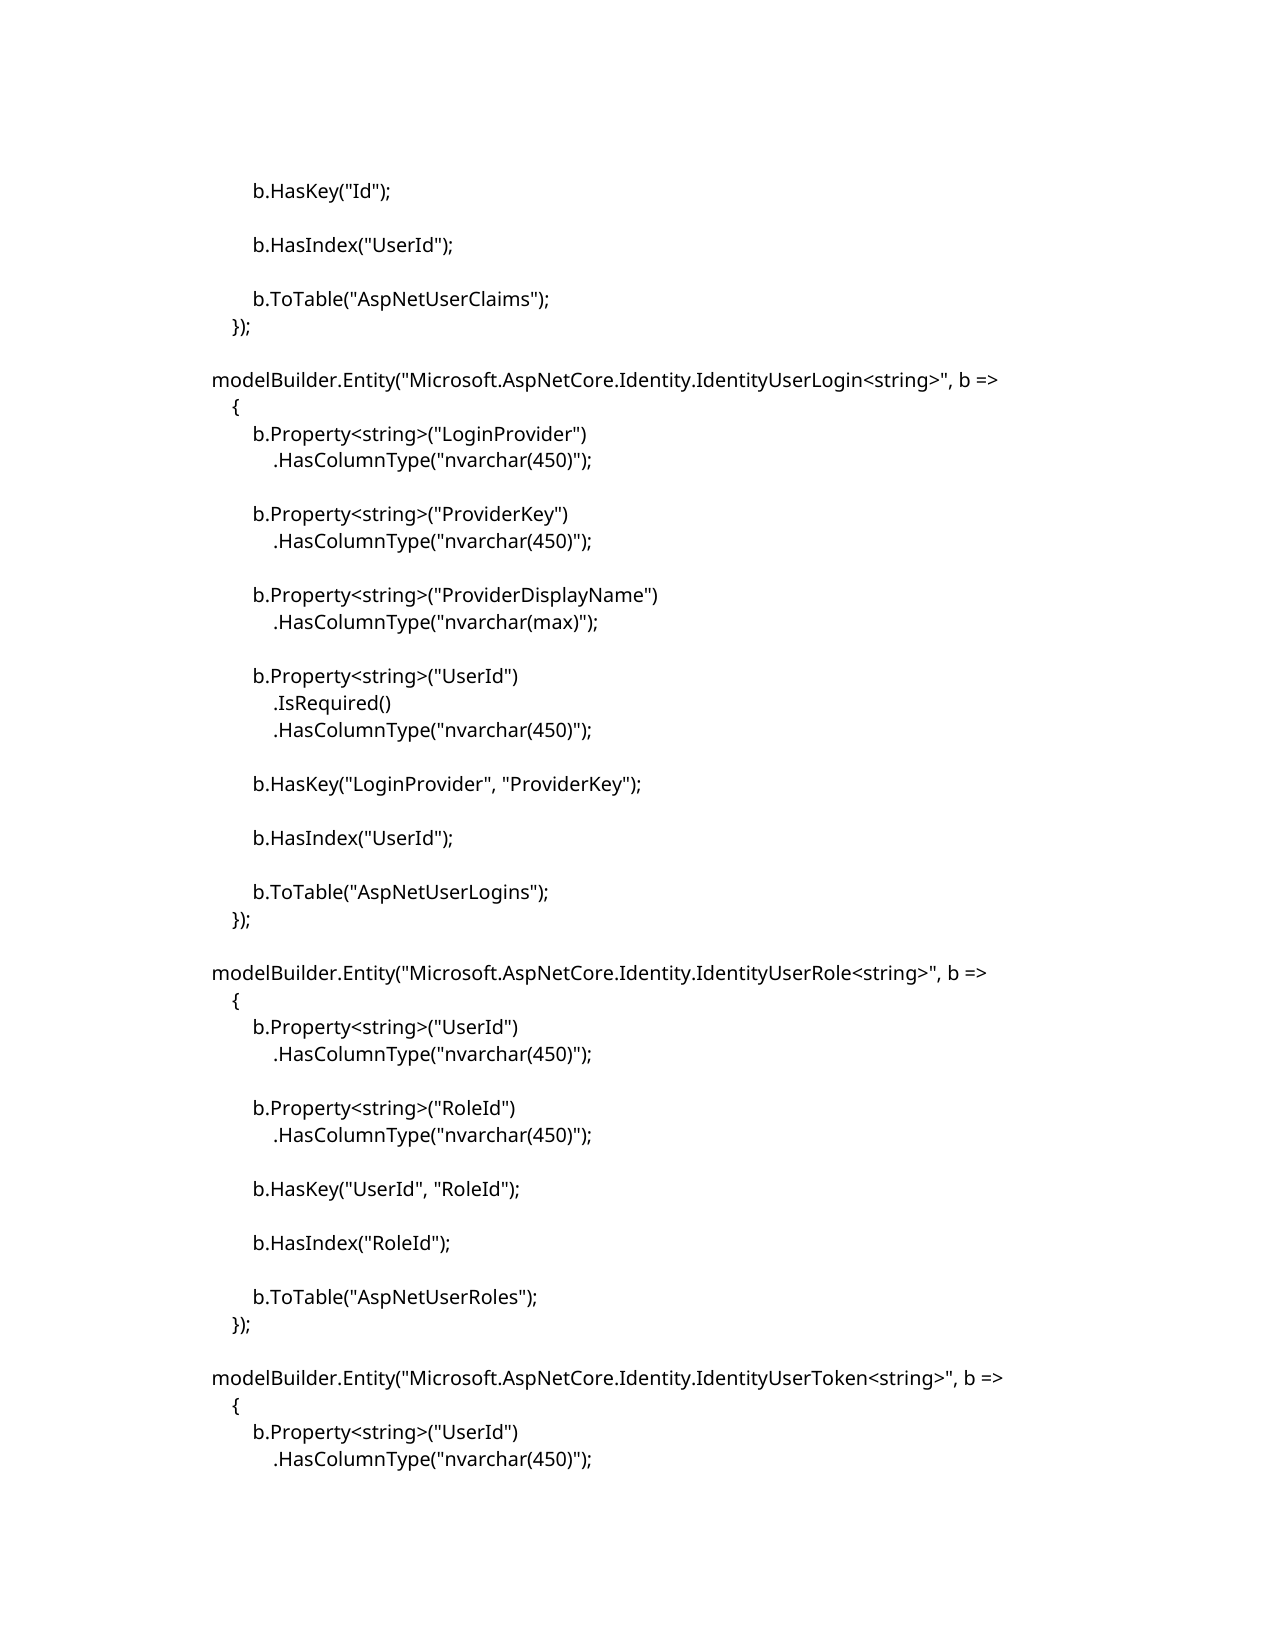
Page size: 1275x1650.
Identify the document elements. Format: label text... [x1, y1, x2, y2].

text b.ToTable("AspNetUserRoles"); [150, 1283, 1125, 1310]
text modelBuilder.Entity("Microsoft.AspNetCore.Identity.IdentityUserLogin<string>", b => [150, 366, 1125, 393]
text b.HasKey("Id"); [150, 177, 1125, 204]
text b.Property<string>("LoginProvider") [150, 420, 1125, 447]
text }); [150, 312, 1125, 339]
text .IsRequired() [150, 689, 1125, 717]
text .HasColumnType("nvarchar(450)"); [150, 1445, 1125, 1472]
text b.Property<string>("UserId") [150, 1418, 1125, 1445]
text b.ToTable("AspNetUserClaims"); [150, 285, 1125, 312]
text b.HasIndex("UserId"); [150, 231, 1125, 258]
text b.ToTable("AspNetUserLogins"); [150, 878, 1125, 905]
text .HasColumnType("nvarchar(450)"); [150, 1040, 1125, 1067]
text b.HasIndex("RoleId"); [150, 1229, 1125, 1256]
text b.Property<string>("UserId") [150, 663, 1125, 689]
text .HasColumnType("nvarchar(450)"); [150, 717, 1125, 743]
text b.HasKey("LoginProvider", "ProviderKey"); [150, 771, 1125, 797]
text b.Property<string>("ProviderKey") [150, 501, 1125, 528]
text .HasColumnType("nvarchar(450)"); [150, 1121, 1125, 1148]
text b.HasKey("UserId", "RoleId"); [150, 1175, 1125, 1202]
text .HasColumnType("nvarchar(max)"); [150, 609, 1125, 636]
text modelBuilder.Entity("Microsoft.AspNetCore.Identity.IdentityUserRole<string>", b => [150, 959, 1125, 986]
text b.HasIndex("UserId"); [150, 824, 1125, 851]
text }); [150, 905, 1125, 932]
text .HasColumnType("nvarchar(450)"); [150, 447, 1125, 474]
text { [150, 393, 1125, 420]
text { [150, 986, 1125, 1013]
text .HasColumnType("nvarchar(450)"); [150, 528, 1125, 555]
text modelBuilder.Entity("Microsoft.AspNetCore.Identity.IdentityUserToken<string>", b => [150, 1364, 1125, 1391]
text b.Property<string>("UserId") [150, 1013, 1125, 1040]
text { [150, 1391, 1125, 1418]
text }); [150, 1310, 1125, 1337]
text b.Property<string>("RoleId") [150, 1094, 1125, 1121]
text b.Property<string>("ProviderDisplayName") [150, 582, 1125, 609]
